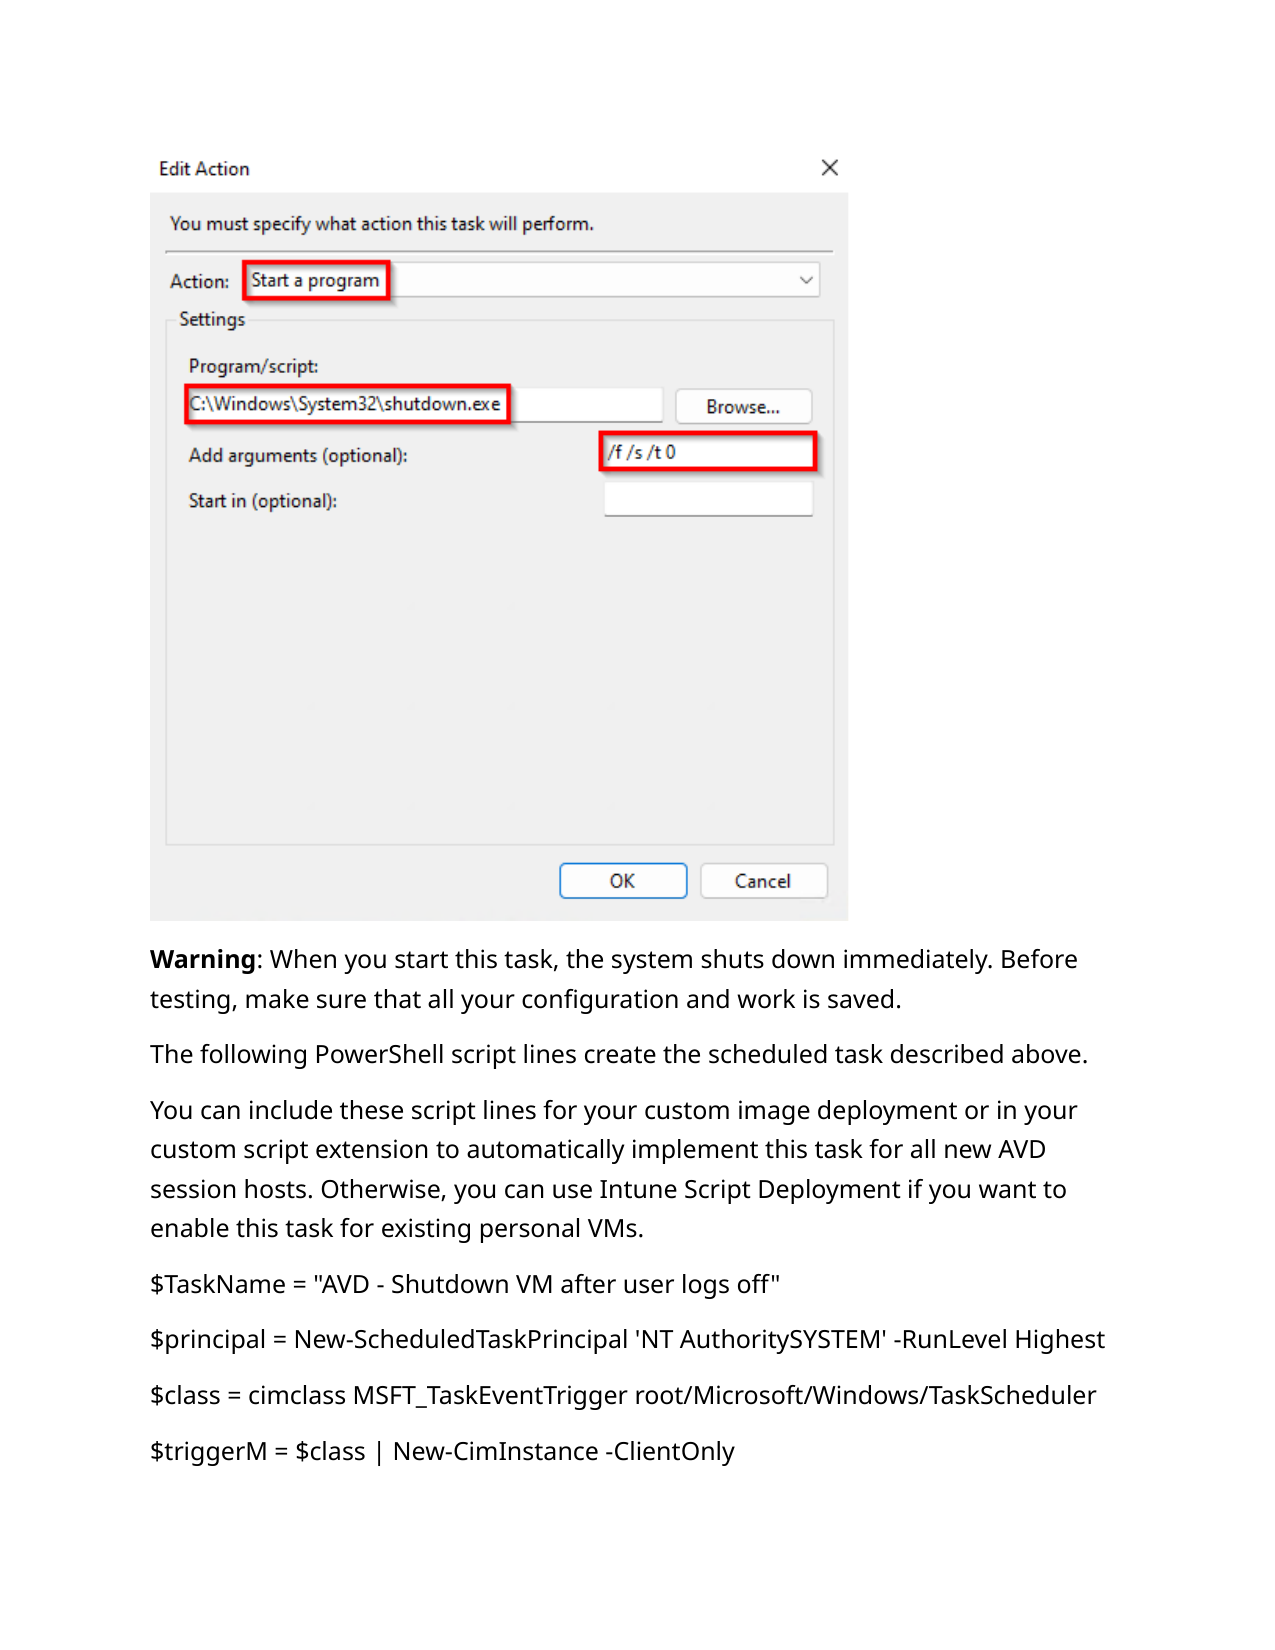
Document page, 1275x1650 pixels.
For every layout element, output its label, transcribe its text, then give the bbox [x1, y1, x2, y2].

text $triggerM = $class | New-CimInstance -ClientOnly [150, 1434, 1125, 1468]
text Warning: When you start this task, the system shuts down immediately. Before testing, make sure that all your configuration and work is saved. [150, 942, 1125, 1015]
picture [150, 150, 849, 921]
text $principal = New-ScheduledTaskPrincipal 'NT AuthoritySYSTEM' -RunLevel Highest [150, 1322, 1125, 1356]
text $TaskName = "AVD - Shutdown VM after user logs off" [150, 1266, 1125, 1300]
text You can include these script lines for your custom image deployment or in your custom script extension to automatically implement this task for all new AVD session hosts. Otherwise, you can use Intune Script Deployment if you want to enable this task for existing personal VMs. [150, 1093, 1125, 1244]
text $class = cimclass MSFT_TaskEventTrigger root/Microsoft/Windows/TaskScheduler [150, 1378, 1125, 1412]
text The following PowerShell script lines create the scheduled task described above. [150, 1037, 1125, 1071]
